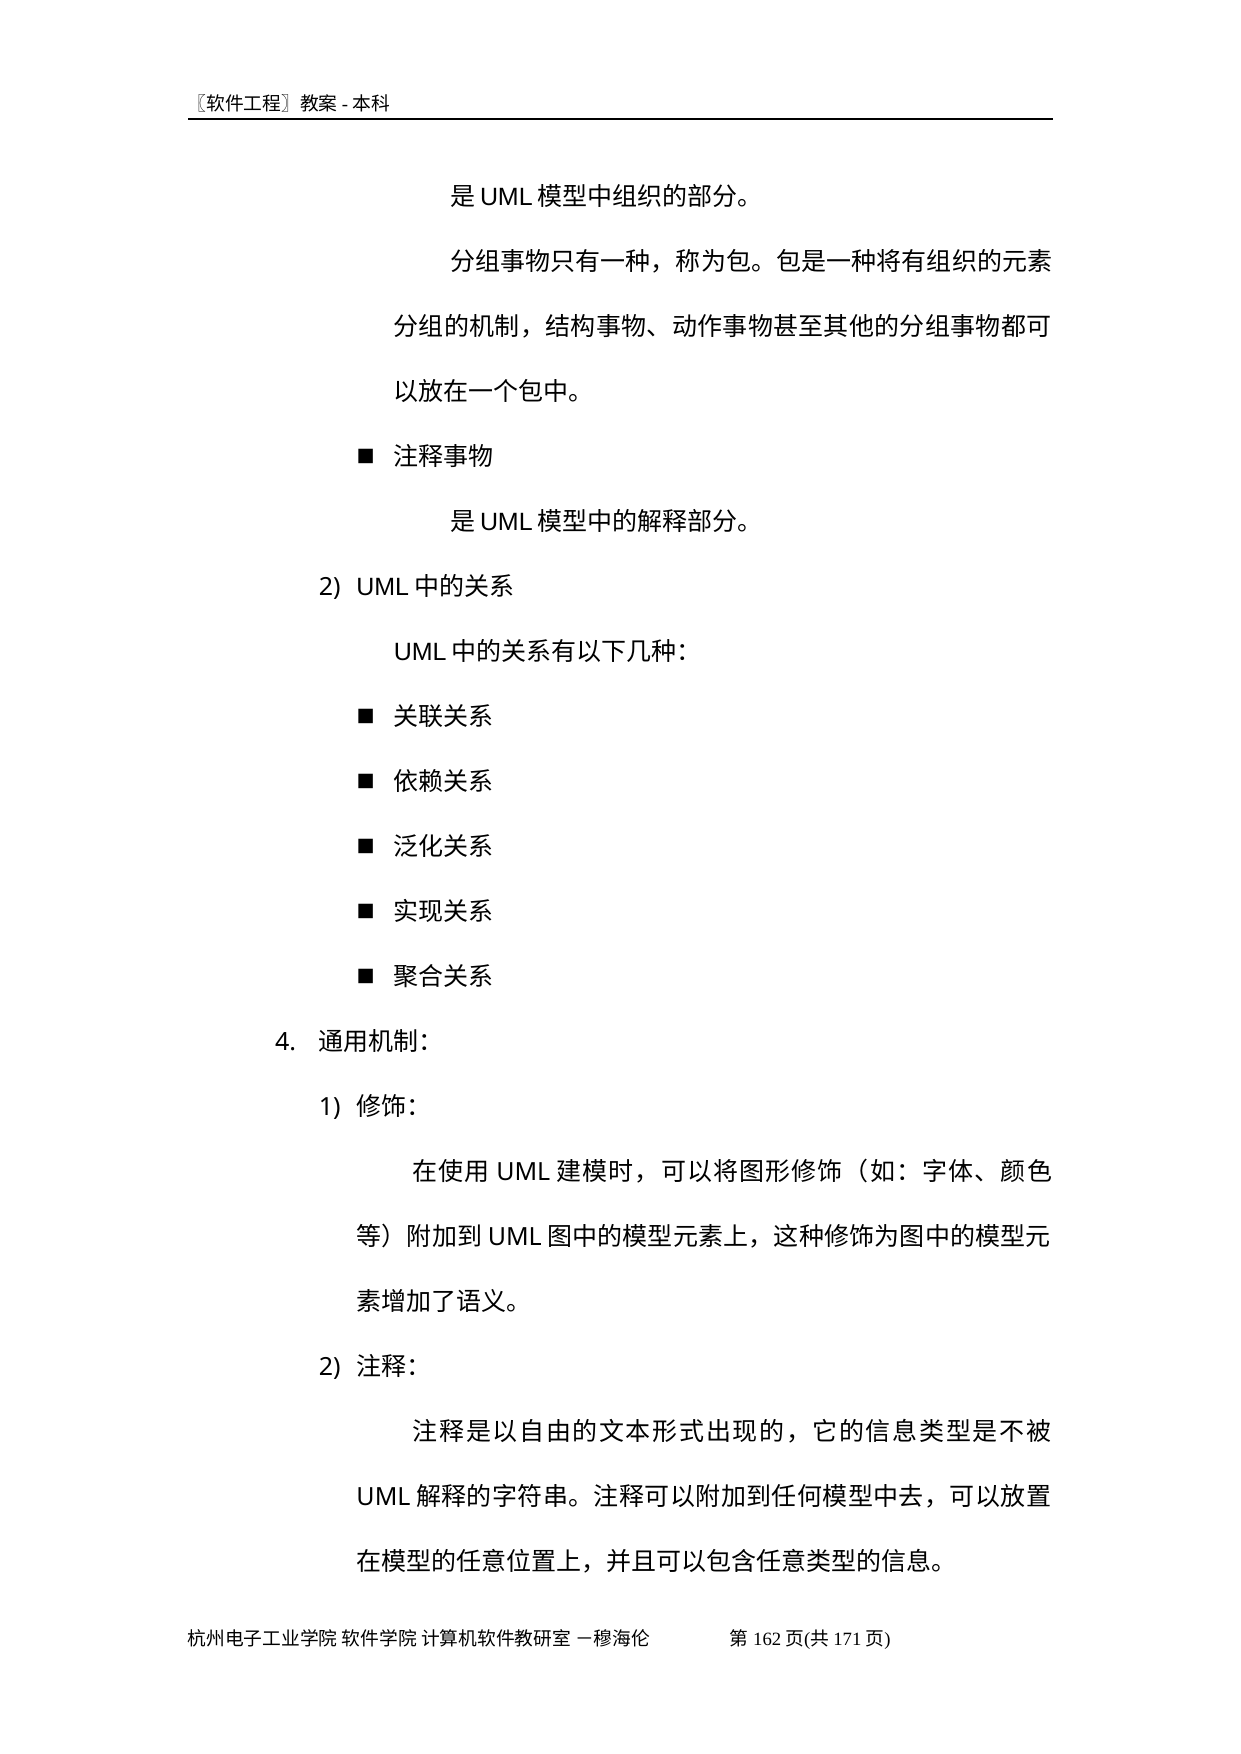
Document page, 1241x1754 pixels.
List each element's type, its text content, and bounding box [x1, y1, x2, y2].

list 注释事物 [356, 422, 1053, 487]
list 修饰： [319, 1072, 1053, 1137]
text 是UML模型中的解释部分。 [393, 487, 1053, 552]
text 注释是以自由的文本形式出现的，它的信息类型是不被UML解释的字符串。注释可以附加到任何模型中去，可以放置在模型的任意位置上，并且可以包含任意类型的信息。 [356, 1397, 1053, 1592]
text 分组事物只有一种，称为包。包是一种将有组织的元素分组的机制，结构事物、动作事物甚至其他的分组事物都可以放在一个包中。 [393, 227, 1053, 422]
text UML中的关系有以下几种： [356, 617, 1053, 682]
list 依赖关系 [356, 747, 1053, 812]
list 关联关系 [356, 682, 1053, 747]
list 通用机制： [275, 1007, 1053, 1072]
list 实现关系 [356, 877, 1053, 942]
text 是UML模型中组织的部分。 [393, 162, 1053, 227]
list 注释： [319, 1332, 1053, 1397]
list UML中的关系 [319, 552, 1053, 617]
text 在使用UML建模时，可以将图形修饰（如：字体、颜色等）附加到UML图中的模型元素上，这种修饰为图中的模型元素增加了语义。 [356, 1137, 1053, 1332]
list 泛化关系 [356, 812, 1053, 877]
list 聚合关系 [356, 942, 1053, 1007]
